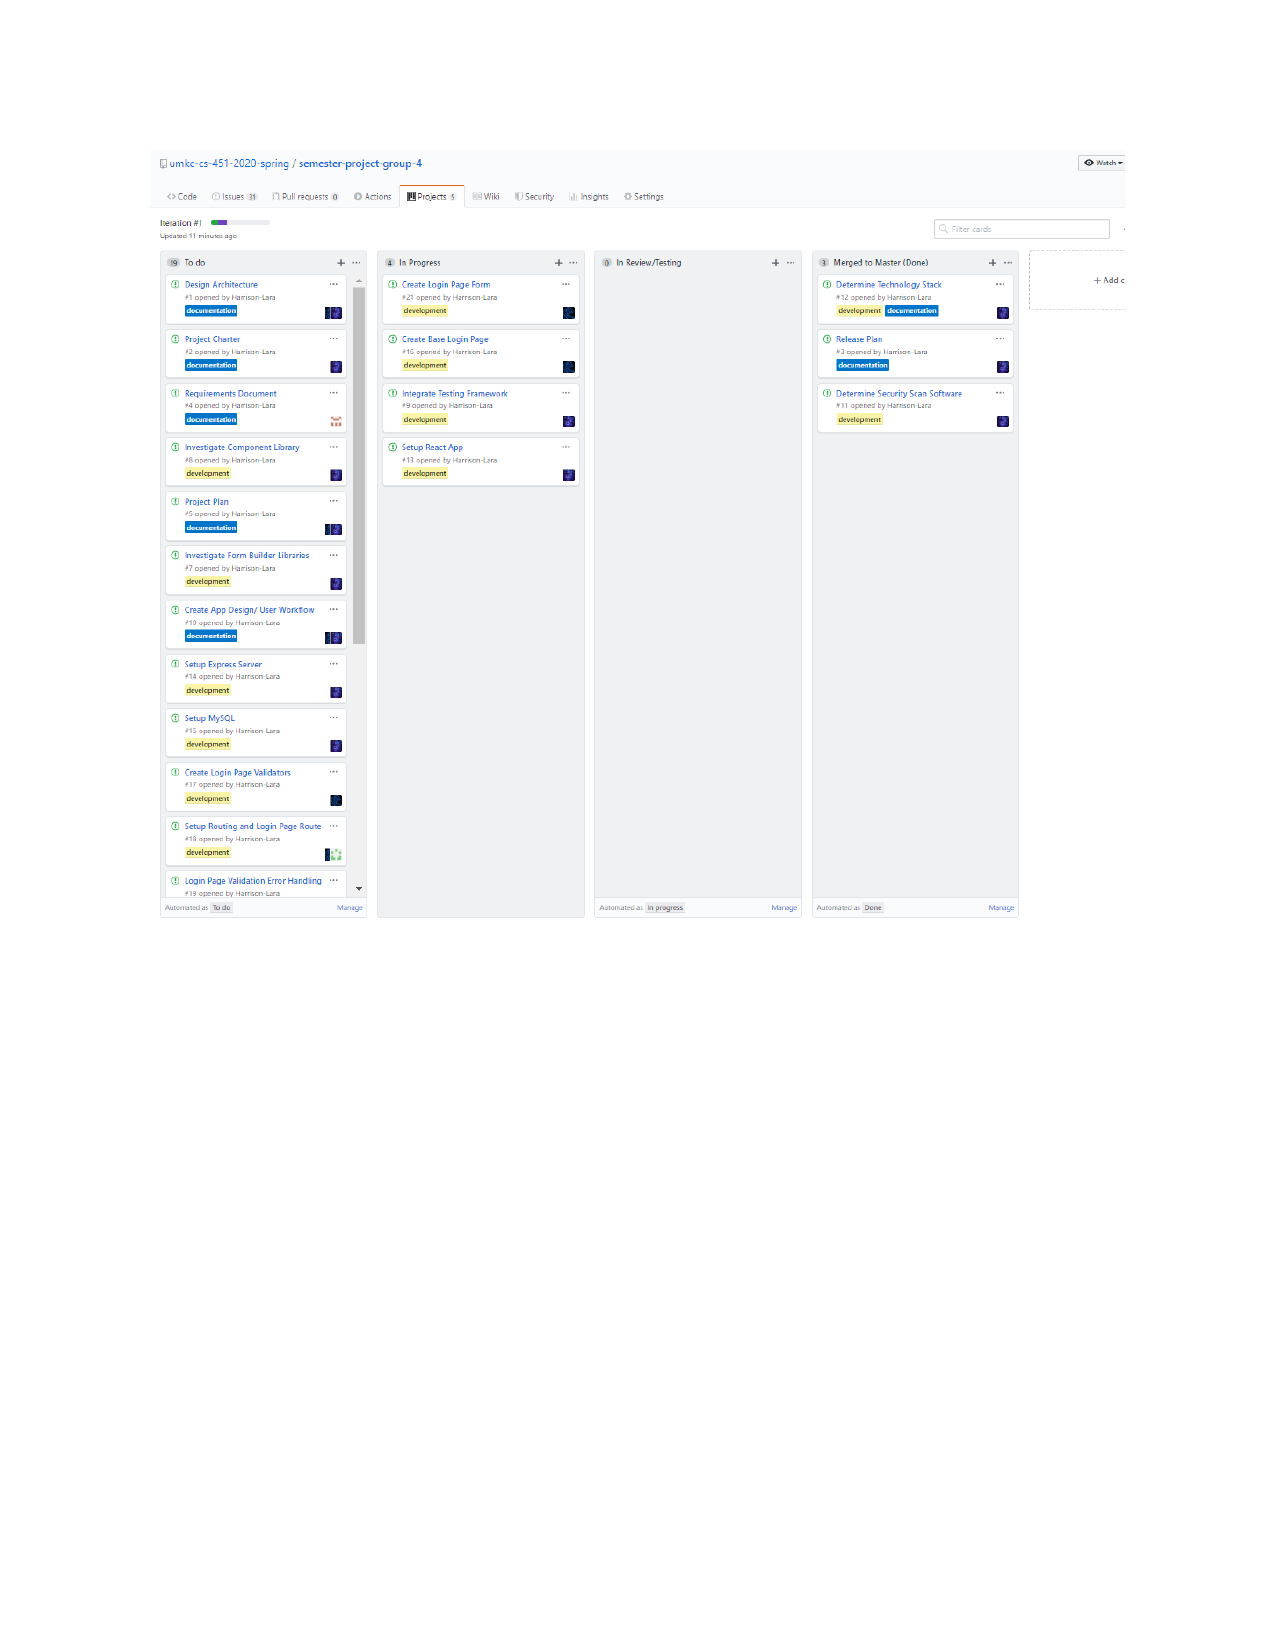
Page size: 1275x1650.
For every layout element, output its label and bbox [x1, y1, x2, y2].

picture [150, 150, 1125, 921]
